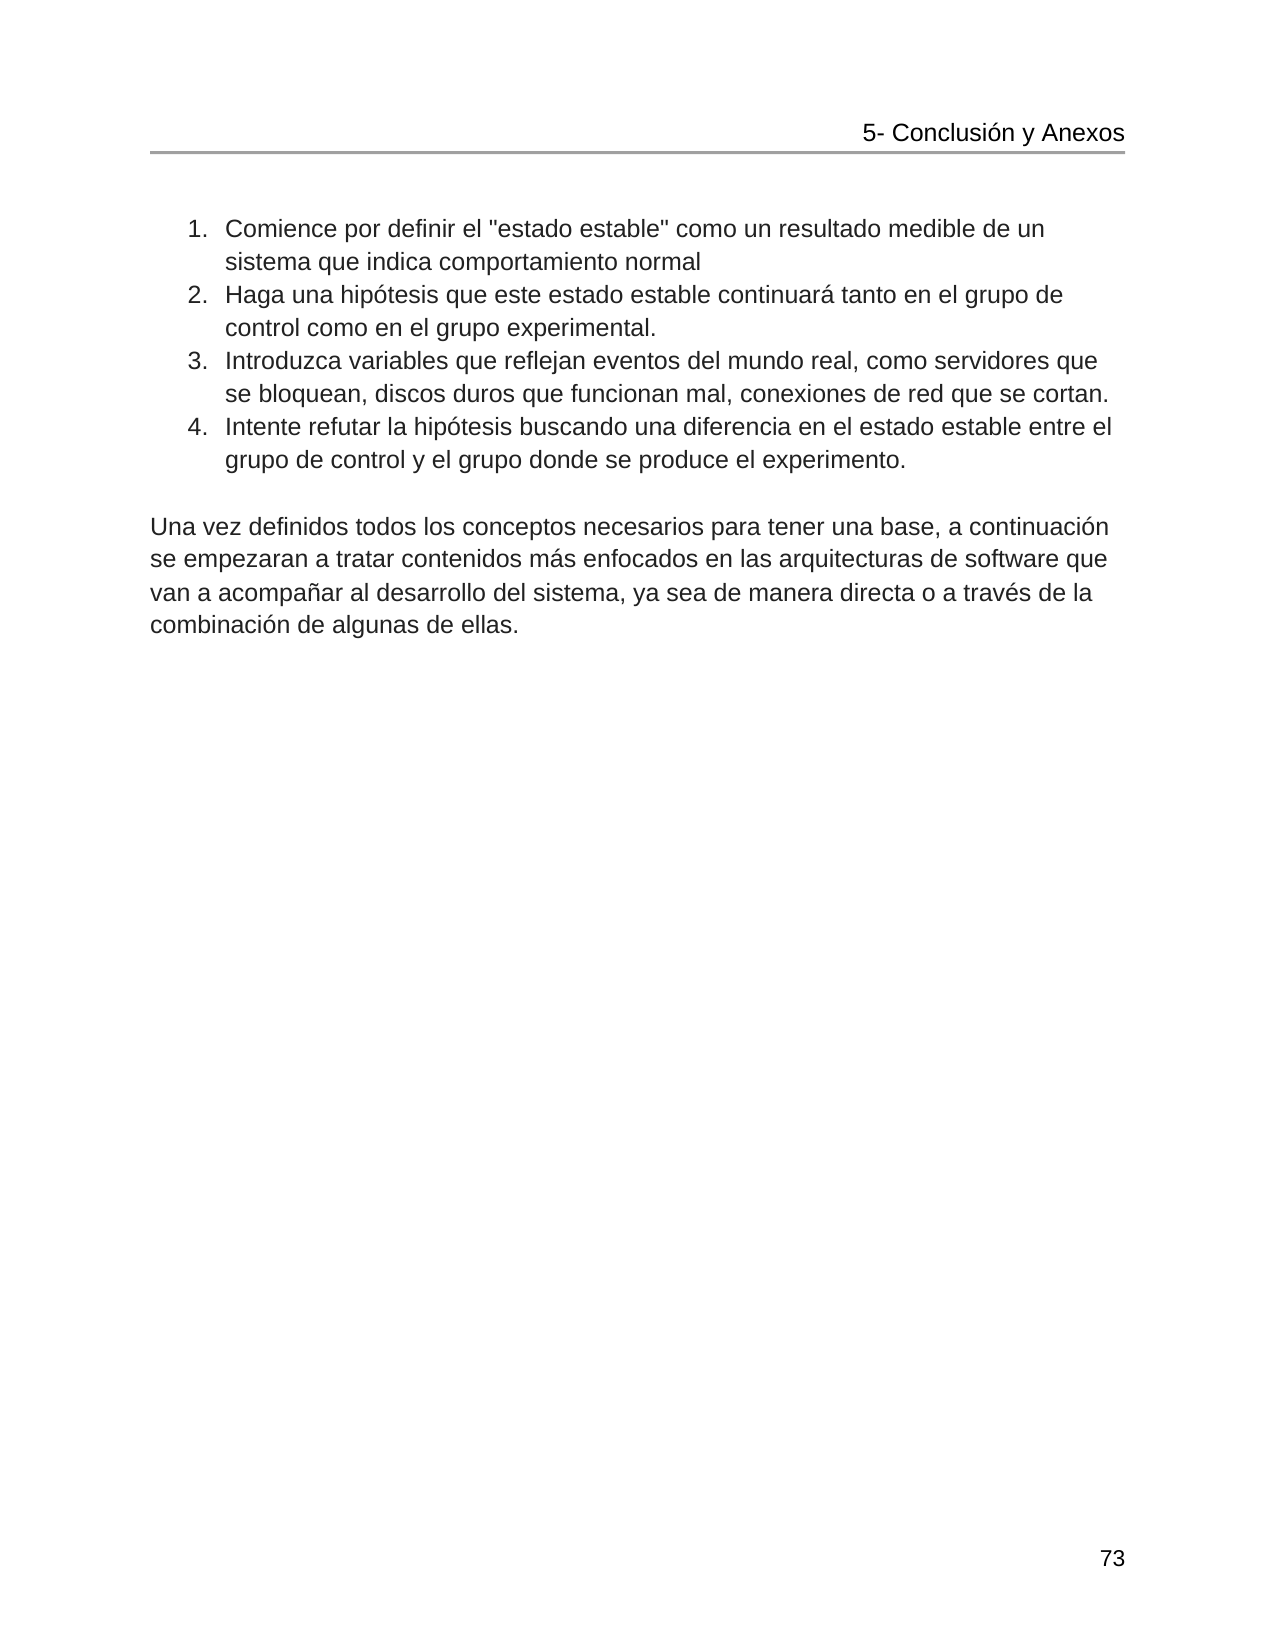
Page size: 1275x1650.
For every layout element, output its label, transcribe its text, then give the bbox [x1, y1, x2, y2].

list Intente refutar la hipótesis buscando una diferencia en el estado estable entre el grupo de control y el grupo donde se produce el experimento. [187, 412, 1125, 474]
text Una vez definidos todos los conceptos necesarios para tener una base, a continuación se empezaran a tratar contenidos más enfocados en las arquitecturas de software que van a acompañar al desarrollo del sistema, ya sea de manera directa o a través de la combinación de algunas de ellas. [150, 511, 1125, 639]
list Haga una hipótesis que este estado estable continuará tanto en el grupo de control como en el grupo experimental. [187, 280, 1125, 342]
list Introduzca variables que reflejan eventos del mundo real, como servidores que se bloquean, discos duros que funcionan mal, conexiones de red que se cortan. [187, 346, 1125, 408]
list Comience por definir el "estado estable" como un resultado medible de un sistema que indica comportamiento normal [187, 214, 1125, 276]
